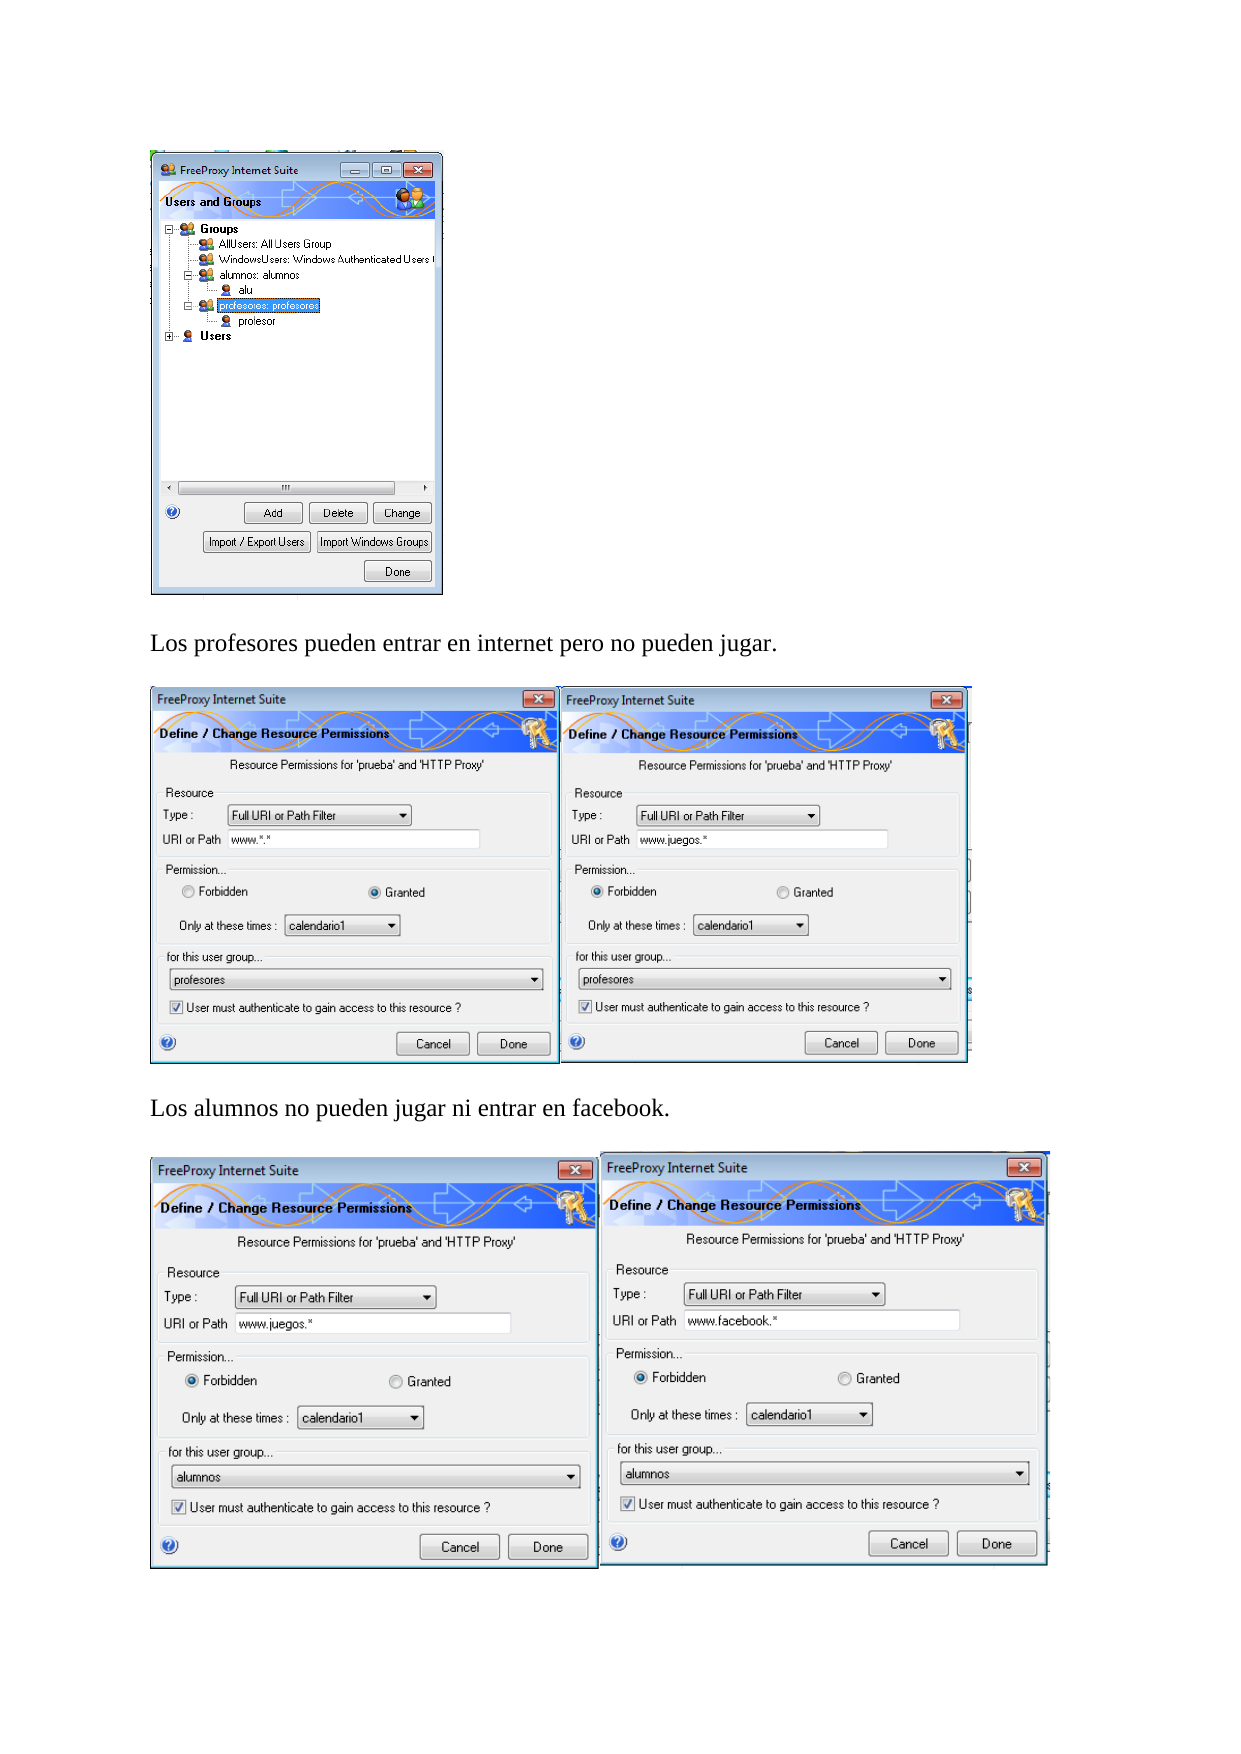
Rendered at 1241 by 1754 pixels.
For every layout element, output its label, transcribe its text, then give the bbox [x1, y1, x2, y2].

text Los alumnos no pueden jugar ni entrar en facebook. [150, 1093, 1090, 1122]
picture [150, 150, 444, 600]
picture [150, 686, 972, 1065]
text Los profesores pueden entrar en internet pero no pueden jugar. [150, 628, 1090, 657]
picture [150, 1151, 1050, 1569]
